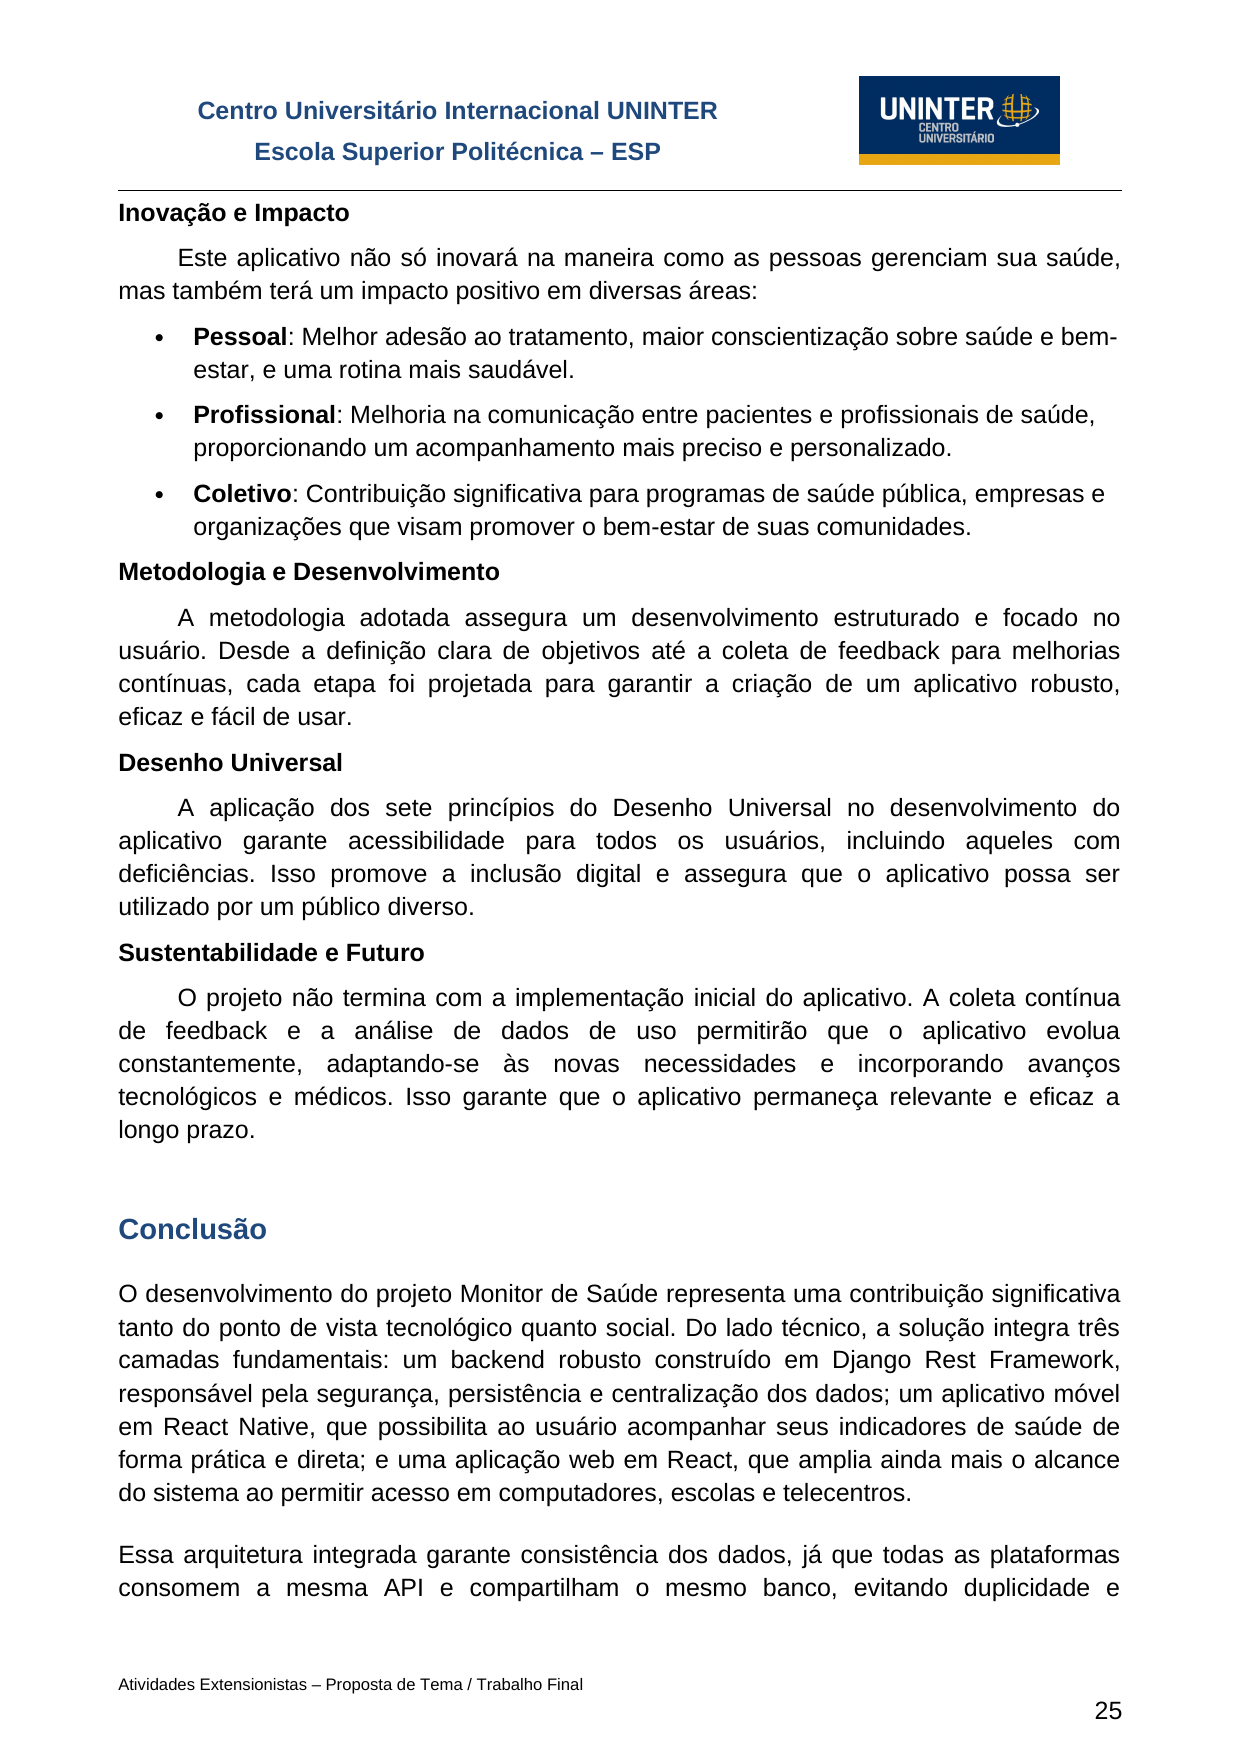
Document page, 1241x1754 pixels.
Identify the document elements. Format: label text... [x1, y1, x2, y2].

text A metodologia adotada assegura um desenvolvimento estruturado e focado no usuário. Desde a definição clara de objetivos até a coleta de feedback para melhorias contínuas, cada etapa foi projetada para garantir a criação de um aplicativo robusto, eficaz e fácil de usar. [118, 603, 1122, 731]
text Este aplicativo não só inovará na maneira como as pessoas gerenciam sua saúde, mas também terá um impacto positivo em diversas áreas: [118, 243, 1122, 305]
text Conclusão [118, 1212, 1122, 1245]
list Profissional: Melhoria na comunicação entre pacientes e profissionais de saúde, proporcionando um acompanhamento mais preciso e personalizado. [156, 400, 1122, 462]
text A aplicação dos sete princípios do Desenho Universal no desenvolvimento do aplicativo garante acessibilidade para todos os usuários, incluindo aqueles com deficiências. Isso promove a inclusão digital e assegura que o aplicativo possa ser utilizado por um público diverso. [118, 793, 1122, 921]
subtitle Metodologia e Desenvolvimento [118, 557, 1122, 586]
subtitle Inovação e Impacto [118, 198, 1122, 226]
subtitle Desenho Universal [118, 747, 1122, 776]
picture [859, 76, 1060, 165]
list Pessoal: Melhor adesão ao tratamento, maior conscientização sobre saúde e bem-estar, e uma rotina mais saudável. [156, 322, 1122, 383]
text O projeto não termina com a implementação inicial do aplicativo. A coleta contínua de feedback e a análise de dados de uso permitirão que o aplicativo evolua constantemente, adaptando-se às novas necessidades e incorporando avanços tecnológicos e médicos. Isso garante que o aplicativo permaneça relevante e eficaz a longo prazo. [118, 983, 1122, 1144]
subtitle Sustentabilidade e Futuro [118, 938, 1122, 966]
list Coletivo: Contribuição significativa para programas de saúde pública, empresas e organizações que visam promover o bem-estar de suas comunidades. [156, 479, 1122, 541]
text O desenvolvimento do projeto Monitor de Saúde representa uma contribuição significativa tanto do ponto de vista tecnológico quanto social. Do lado técnico, a solução integra três camadas fundamentais: um backend robusto construído em Django Rest Framework, responsável pela segurança, persistência e centralização dos dados; um aplicativo móvel em React Native, que possibilita ao usuário acompanhar seus indicadores de saúde de forma prática e direta; e uma aplicação web em React, que amplia ainda mais o alcance do sistema ao permitir acesso em computadores, escolas e telecentros. [118, 1279, 1122, 1506]
